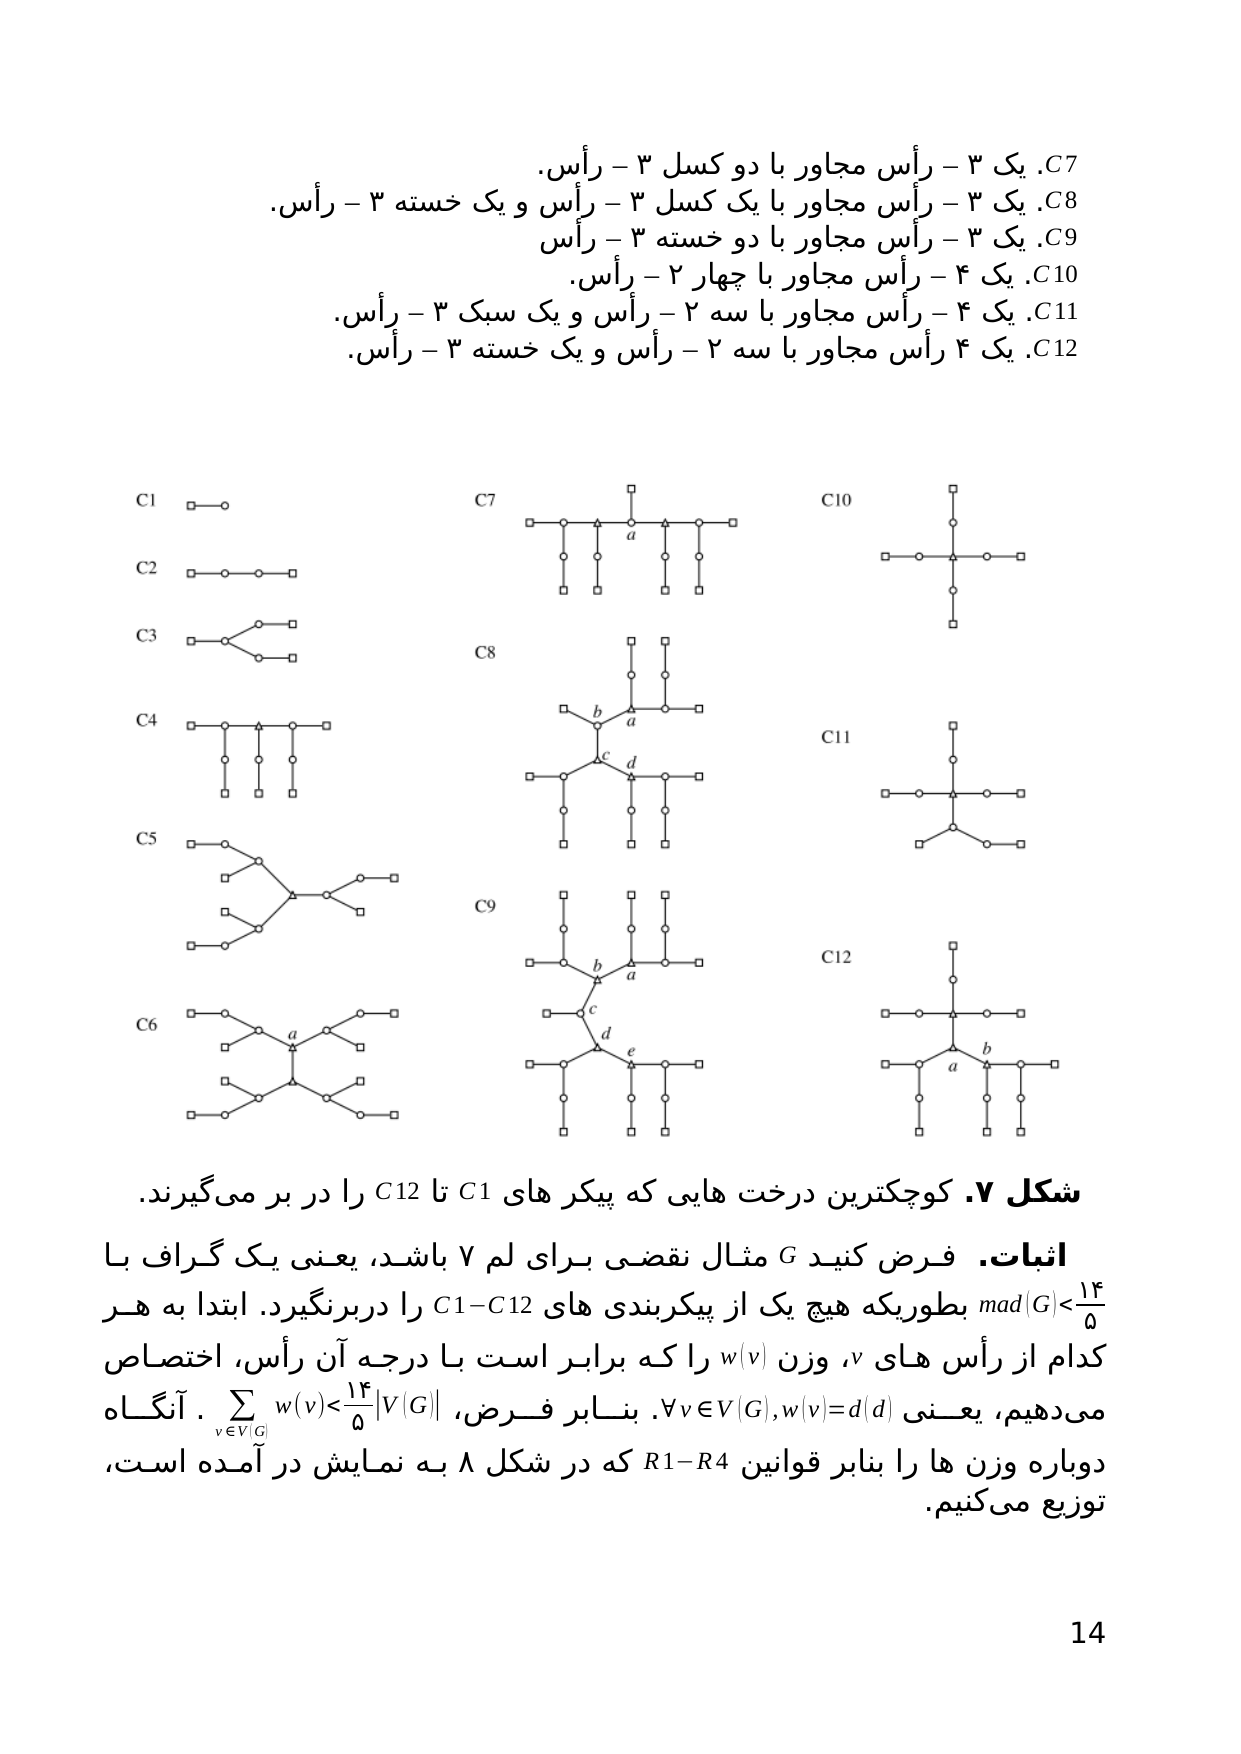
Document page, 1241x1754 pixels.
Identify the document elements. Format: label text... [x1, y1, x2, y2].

text . یک ۴ رأس مجاور با سه ۲ – رأس و یک خسته ۳ – رأس. [103, 331, 1106, 365]
text اثبات. فرض کنید مثال نقضی برای لم ۷ باشد، یعنی یک گراف با بطوریکه هیچ یک از پیکربندی های را دربرنگیرد. ابتدا به هر کدام از رأس های ، وزن را که برابر است با درجه آن رأس، اختصاص می‌دهیم، یعنی . بنابر فرض، . آنگاه دوباره وزن ها را بنابر قوانین که در شکل ۸ به نمایش در آمده است، توزیع می‌کنیم. [103, 1237, 1106, 1519]
text . یک ۳ – رأس مجاور با یک کسل ۳ – رأس و یک خسته ۳ – رأس. [103, 184, 1106, 218]
text . یک ۳ – رأس مجاور با دو خسته ۳ – رأس [103, 221, 1106, 255]
text . یک ۴ – رأس مجاور با سه ۲ – رأس و یک سبک ۳ – رأس. [103, 294, 1106, 328]
picture [119, 471, 1065, 1142]
text . یک ۴ – رأس مجاور با چهار ۲ – رأس. [103, 257, 1106, 292]
text . یک ۳ – رأس مجاور با دو کسل ۳ – رأس. [103, 147, 1106, 181]
